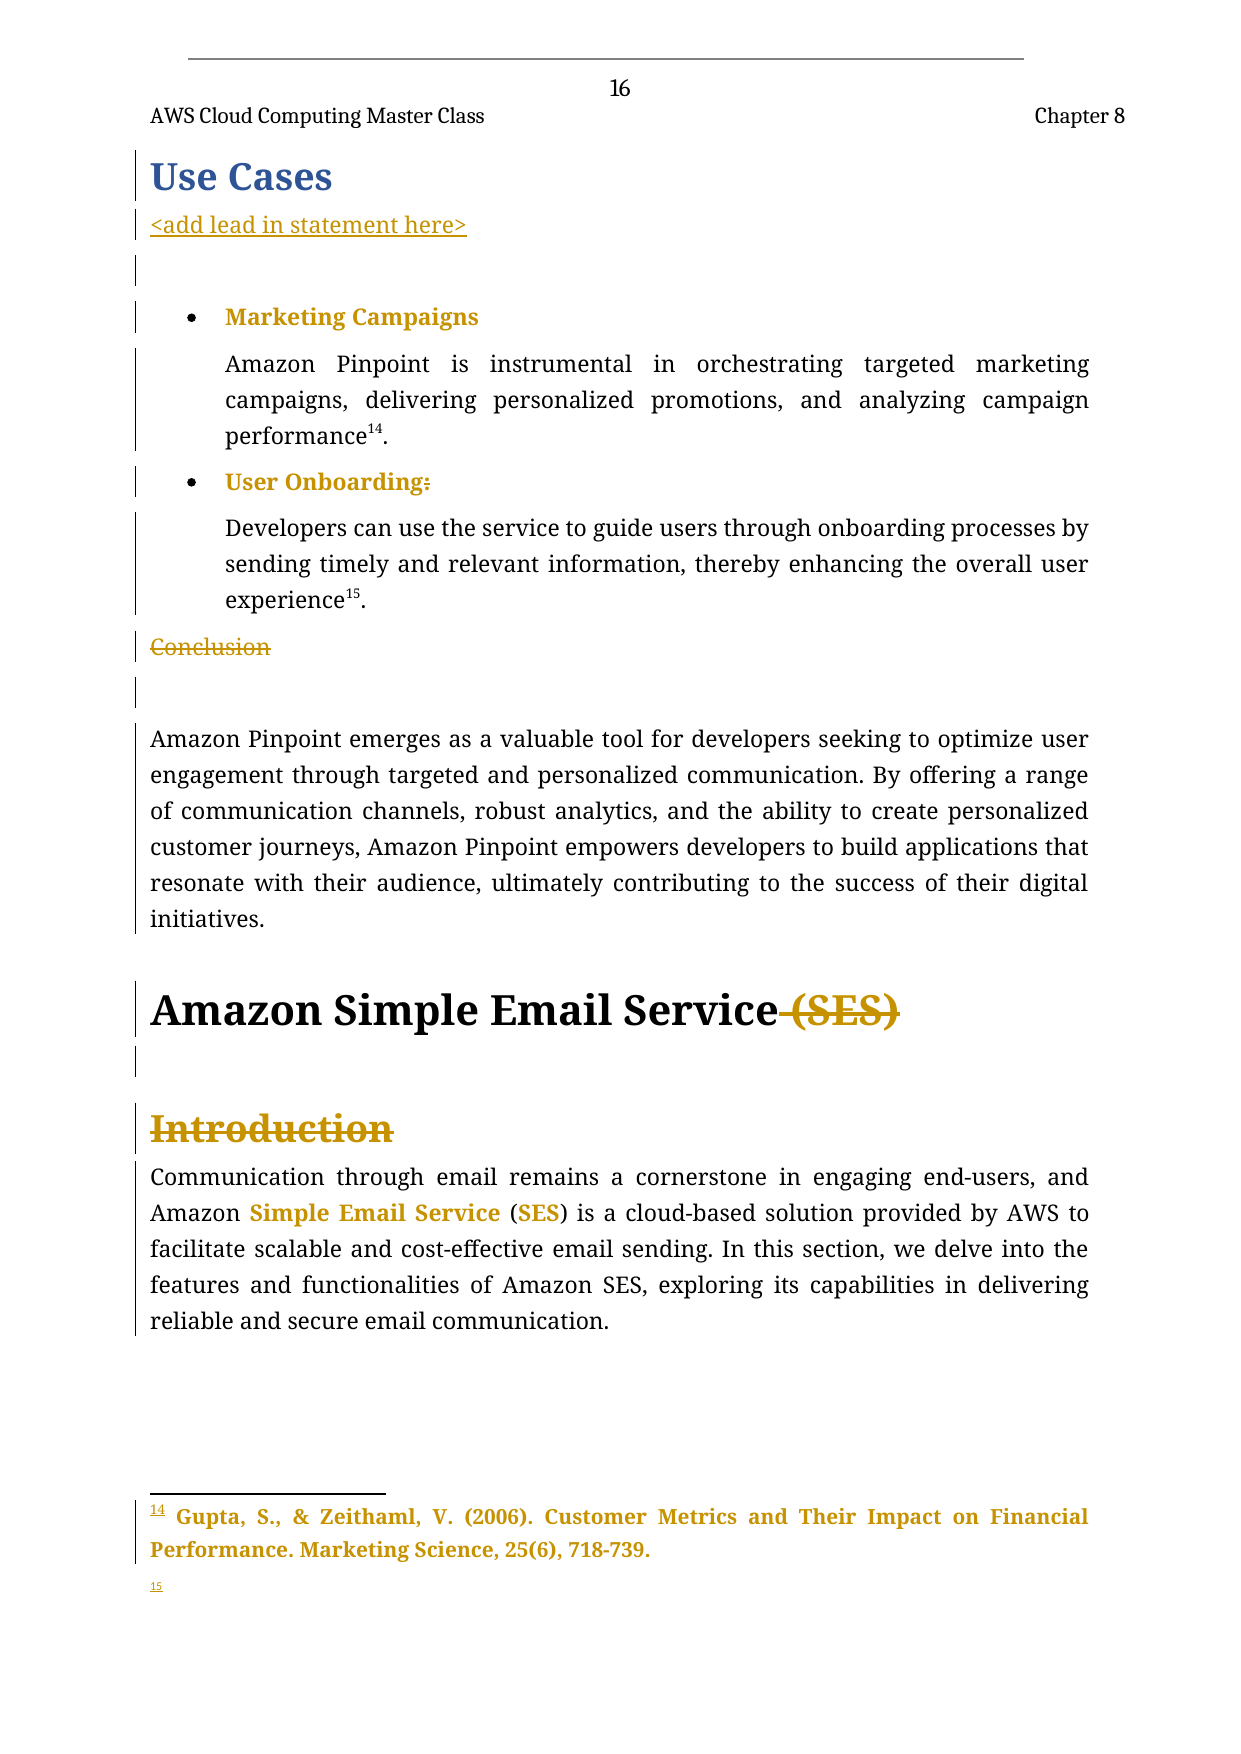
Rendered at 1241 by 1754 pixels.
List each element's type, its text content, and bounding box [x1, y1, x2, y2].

subtitle Amazon Simple Email Service [150, 981, 1090, 1037]
text Amazon Pinpoint emerges as a valuable tool for developers seeking to optimize user engagement through targeted and personalized communication. By offering a range of communication channels, robust analytics, and the ability to create personalized customer journeys, Amazon Pinpoint empowers developers to build applications that resonate with their audience, ultimately contributing to the success of their digital initiatives. [150, 723, 1090, 934]
text Amazon Pinpoint is instrumental in orchestrating targeted marketing campaigns, delivering personalized promotions, and analyzing campaign performance. [225, 348, 1090, 451]
text Communication through email remains a cornerstone in engaging end-users, and Amazon Simple Email Service (SES) is a cloud-based solution provided by AWS to facilitate scalable and cost-effective email sending. In this section, we delve into the features and functionalities of Amazon SES, exploring its capabilities in delivering reliable and secure email communication. [150, 1161, 1090, 1336]
list User Onboarding [187, 466, 1090, 497]
list Marketing Campaigns [187, 301, 1090, 333]
subtitle Use Cases [150, 150, 1090, 201]
text Developers can use the service to guide users through onboarding processes by sending timely and relevant information, thereby enhancing the overall user experience. [225, 512, 1090, 615]
